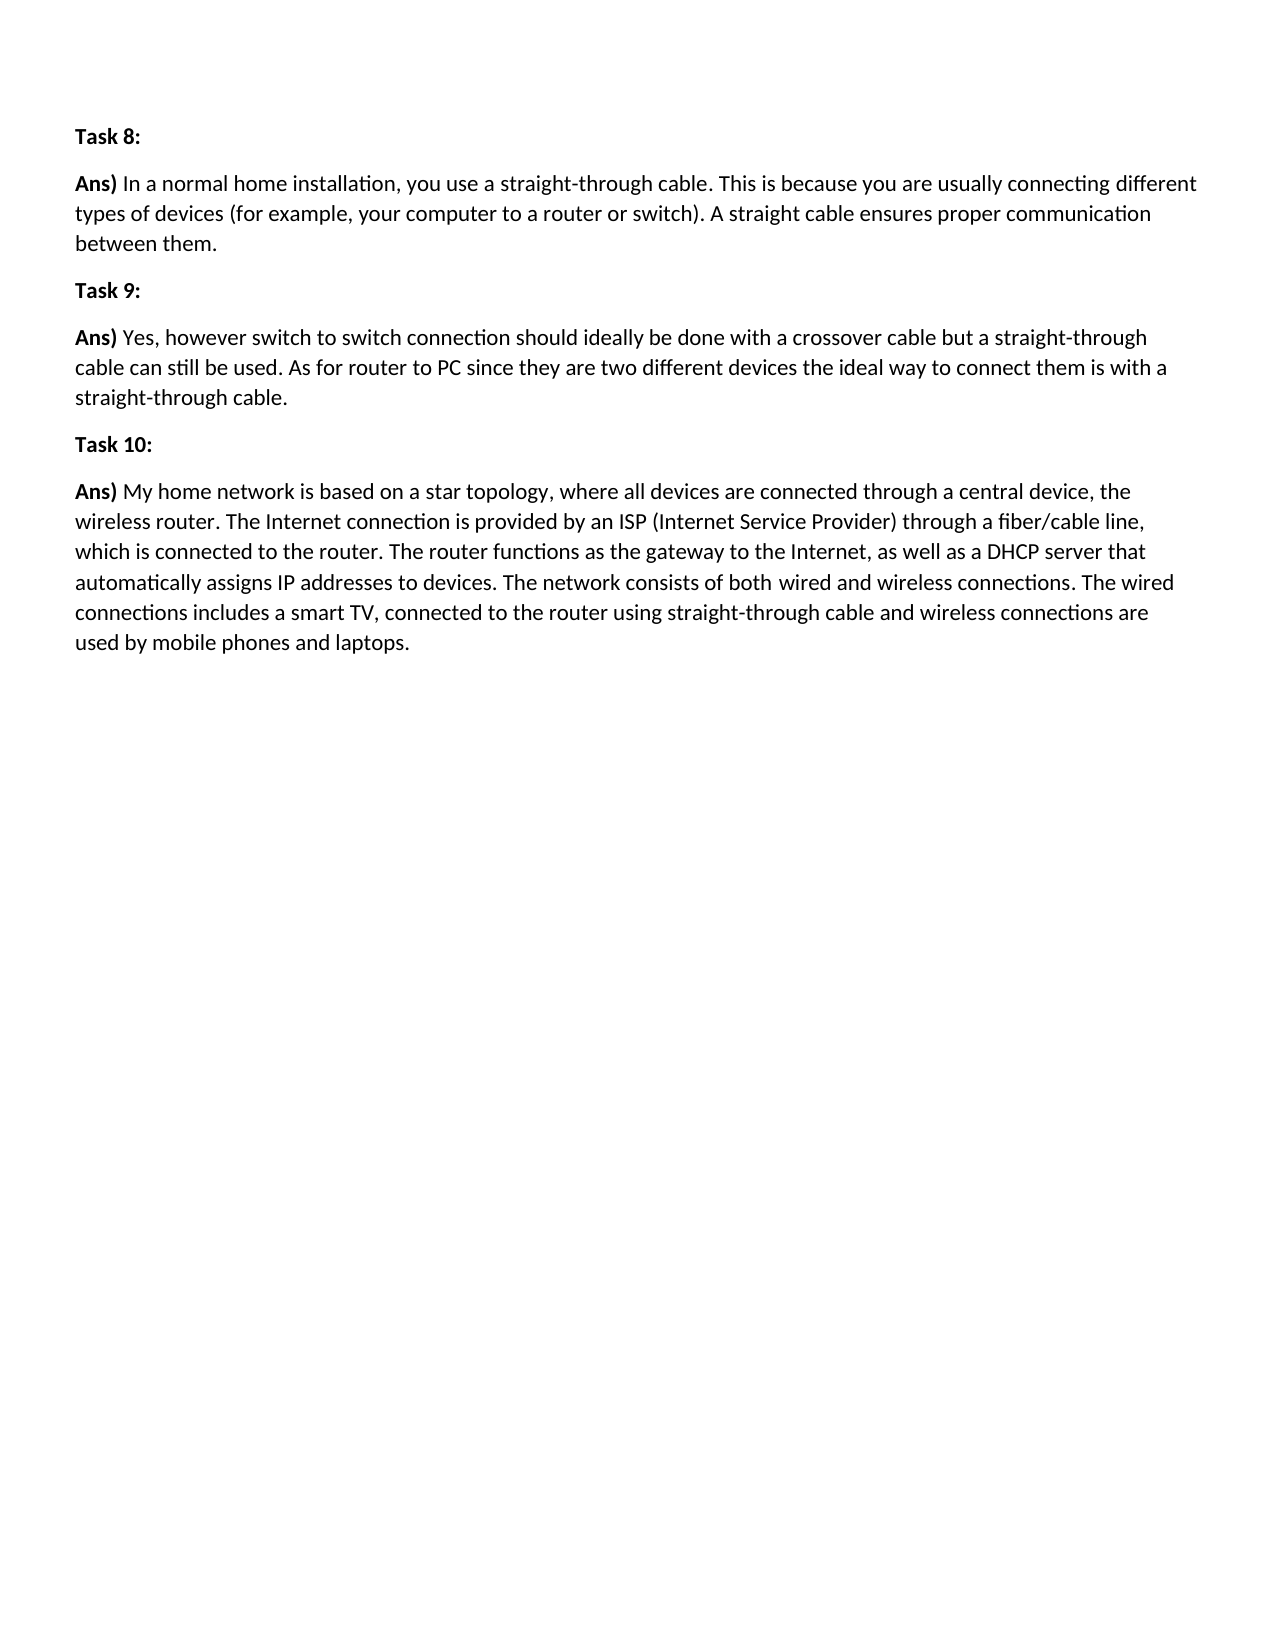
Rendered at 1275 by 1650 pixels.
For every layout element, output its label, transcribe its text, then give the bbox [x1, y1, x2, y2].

text Task 10: [75, 430, 1200, 458]
text Ans) Yes, however switch to switch connection should ideally be done with a crossover cable but a straight-through cable can still be used. As for router to PC since they are two different devices the ideal way to connect them is with a straight-through cable. [75, 323, 1200, 411]
text Ans) My home network is based on a star topology, where all devices are connected through a central device, the wireless router. The Internet connection is provided by an ISP (Internet Service Provider) through a fiber/cable line, which is connected to the router. The router functions as the gateway to the Internet, as well as a DHCP server that automatically assigns IP addresses to devices. The network consists of both wired and wireless connections. The wired connections includes a smart TV, connected to the router using straight-through cable and wireless connections are used by mobile phones and laptops. [75, 477, 1200, 656]
text Ans) In a normal home installation, you use a straight-through cable. This is because you are usually connecting different types of devices (for example, your computer to a router or switch). A straight cable ensures proper communication between them. [75, 169, 1200, 257]
text Task 9: [75, 276, 1200, 304]
text Task 8: [75, 122, 1200, 150]
